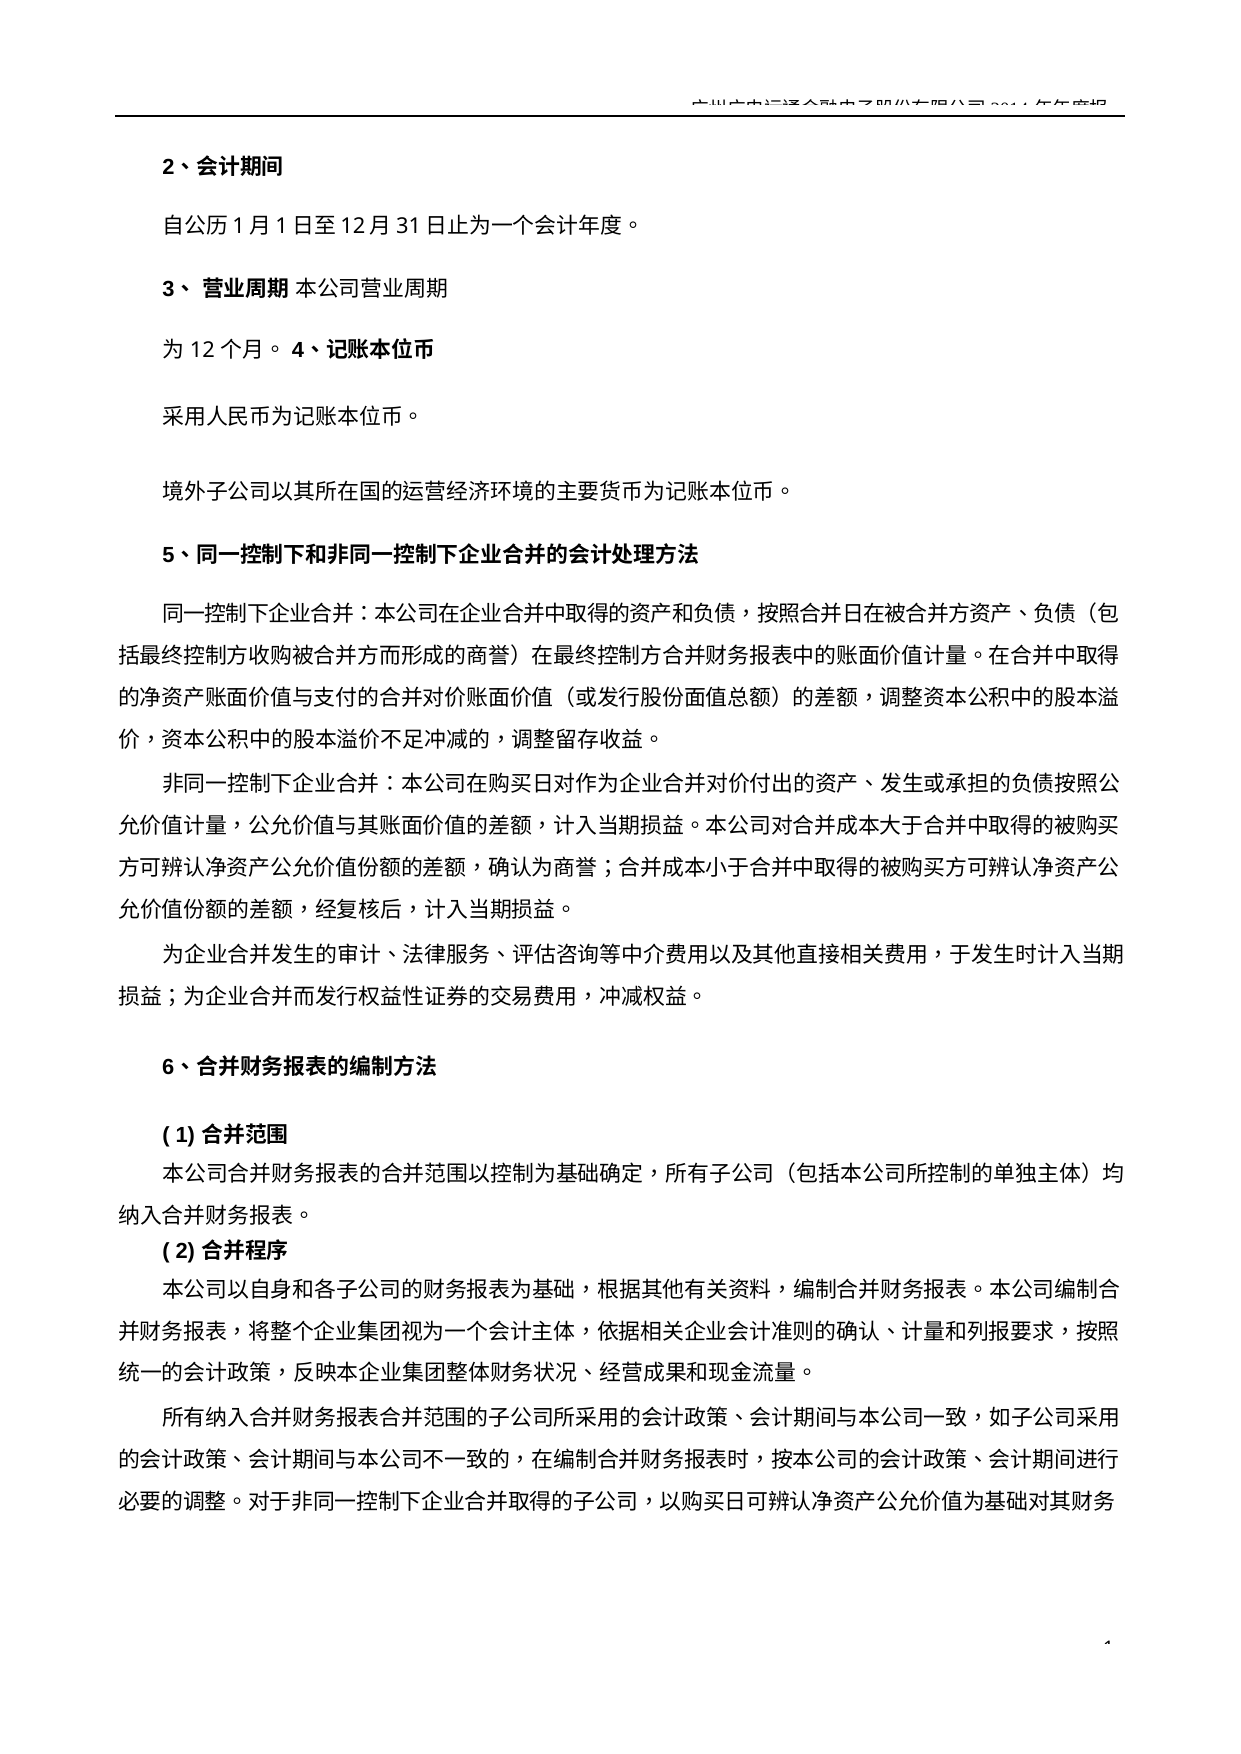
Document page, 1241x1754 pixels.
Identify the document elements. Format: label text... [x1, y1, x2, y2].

text ( 2) 合并程序 [162, 1235, 1138, 1264]
text 6、合并财务报表的编制方法 ( 1) 合并范围 [162, 1013, 439, 1148]
text 为企业合并发生的审计、法律服务、评估咨询等中介费用以及其他直接相关费用，于发生时计入当期 [162, 939, 1138, 969]
text 境外子公司以其所在国的运营经济环境的主要货币为记账本位币。 [162, 476, 1138, 505]
text 5、同一控制下和非同一控制下企业合并的会计处理方法 [162, 538, 1138, 568]
text 2、会计期间 [162, 146, 1138, 181]
text 所有纳入合并财务报表合并范围的子公司所采用的会计政策、会计期间与本公司一致，如子公司采用 的会计政策、会计期间与本公司不一致的，在编制合并财务报表时，按本公司的会计政策、会计期间进行 必要的调整。对于非同一控制下企业合并取得的子公司，以购买日可辨认净资产公允价值为基础对其财务 [118, 1402, 1123, 1515]
text 自公历1月1日至12月31日止为一个会计年度。 [162, 210, 1138, 240]
text 采用人民币为记账本位币。 [162, 401, 1138, 431]
text 损益；为企业合并而发行权益性证券的交易费用，冲减权益。 [118, 981, 1138, 1010]
text 本公司合并财务报表的合并范围以控制为基础确定，所有子公司（包括本公司所控制的单独主体）均 [162, 1158, 1138, 1188]
text 3、 营业周期 本公司营业周期为 12 个月。 4、记账本位币 [162, 273, 461, 364]
text 本公司以自身和各子公司的财务报表为基础，根据其他有关资料，编制合并财务报表。本公司编制合 并财务报表，将整个企业集团视为一个会计主体，依据相关企业会计准则的确认、计量和列报要求，按照 统一的会计政策，反映本企业集团整体财务状况、经营成果和现金流量。 [118, 1274, 1124, 1387]
text 非同一控制下企业合并：本公司在购买日对作为企业合并对价付出的资产、发生或承担的负债按照公 允价值计量，公允价值与其账面价值的差额，计入当期损益。本公司对合并成本大于合并中取得的被购买 方可辨认净资产公允价值份额的差额，确认为商誉；合并成本小于合并中取得的被购买方可辨认净资产公 允价值份额的差额，经复核后，计入当期损益。 [118, 768, 1123, 924]
text 纳入合并财务报表。 [118, 1199, 1138, 1229]
text 同一控制下企业合并：本公司在企业合并中取得的资产和负债，按照合并日在被合并方资产、负债（包 括最终控制方收购被合并方而形成的商誉）在最终控制方合并财务报表中的账面价值计量。在合并中取得 的净资产账面价值与支付的合并对价账面价值（或发行股份面值总额）的差额，调整资本公积中的股本溢 价，资本公积中的股本溢价不足冲减的，调整留存收益。 [118, 598, 1123, 754]
